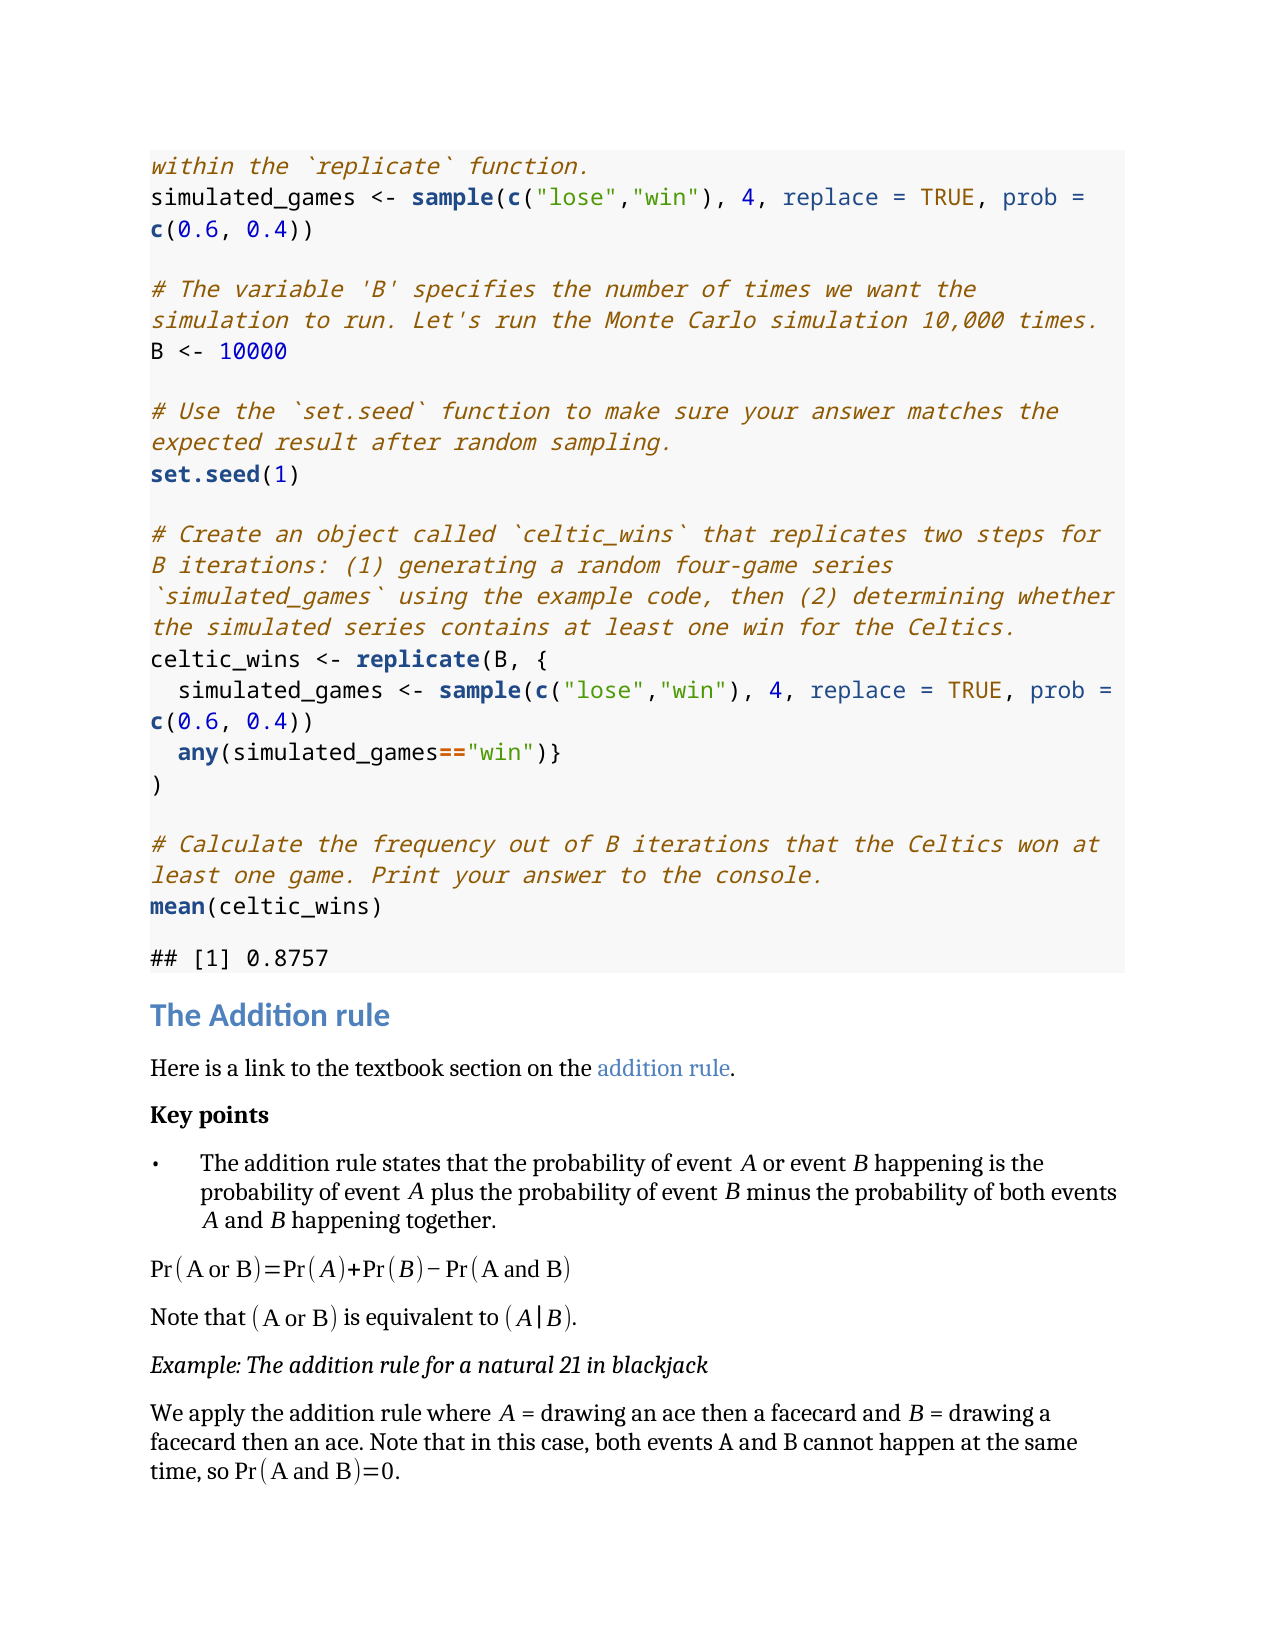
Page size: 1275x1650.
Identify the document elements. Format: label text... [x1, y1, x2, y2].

subtitle The Addition rule [150, 994, 1125, 1035]
text Key points [150, 1101, 1125, 1130]
text ## [1] 0.8757 [150, 942, 1125, 973]
text Here is a link to the textbook section on the addition rule. [150, 1054, 1125, 1082]
text Example: The addition rule for a natural 21 in blackjack [150, 1351, 1125, 1380]
list The addition rule states that the probability of event or event happening is the probability of event plus the probability of event minus the probability of both events and happening together. [150, 1149, 1125, 1235]
text We apply the addition rule where = drawing an ace then a facecard and = drawing a facecard then an ace. Note that in this case, both events A and B cannot happen at the same time, so . [150, 1399, 1125, 1486]
text Note that is equivalent to . [150, 1302, 1125, 1332]
